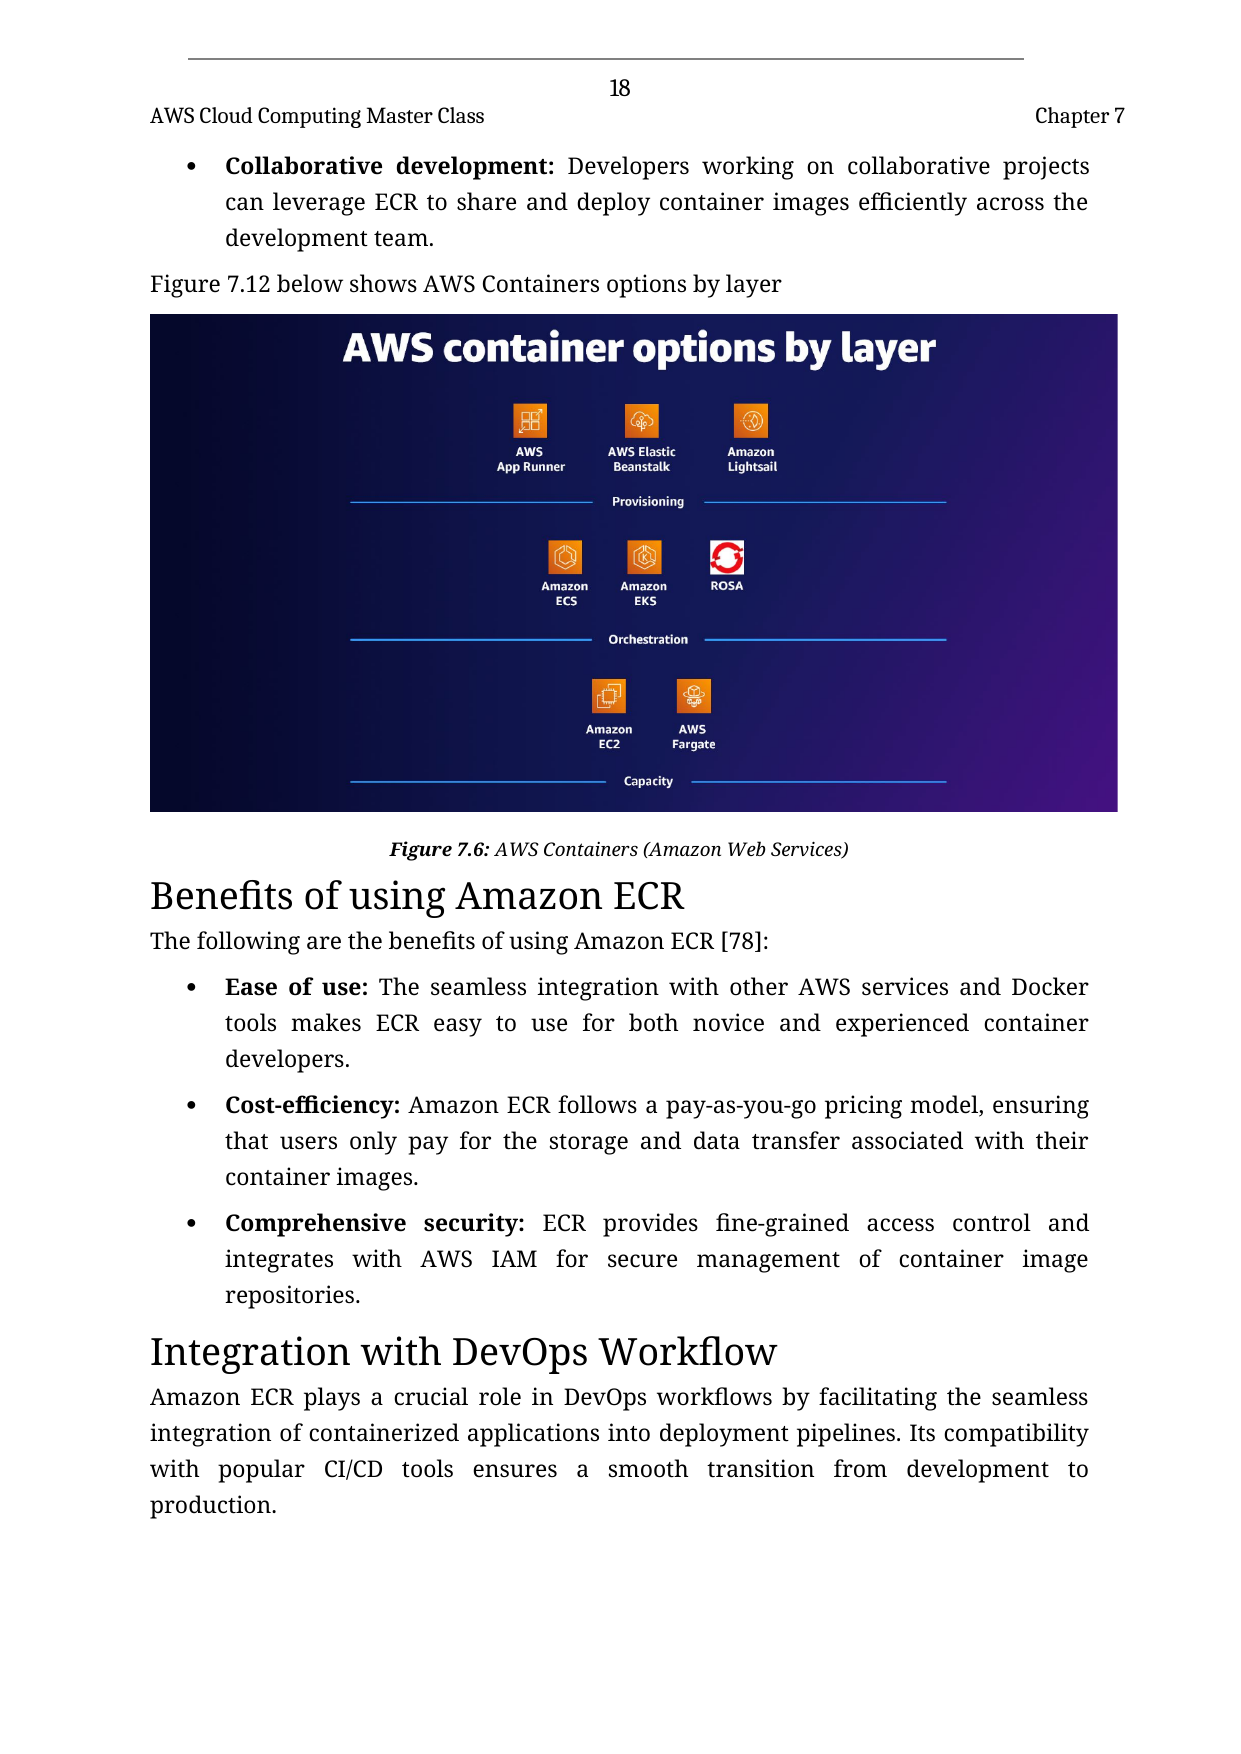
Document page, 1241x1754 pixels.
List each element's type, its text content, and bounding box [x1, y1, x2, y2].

text The following are the benefits of using Amazon ECR: [150, 924, 1090, 956]
list Ease of use: The seamless integration with other AWS services and Docker tools makes ECR easy to use for both novice and experienced container developers. [187, 971, 1090, 1074]
text Figure 7.12 below shows AWS Containers options by layer [150, 268, 1090, 299]
text Amazon ECR plays a crucial role in DevOps workflows by facilitating the seamless integration of containerized applications into deployment pipelines. Its compatibility with popular CI/CD tools ensures a smooth transition from development to production. [150, 1381, 1090, 1520]
picture [150, 314, 1118, 812]
list Cost-efficiency: Amazon ECR follows a pay-as-you-go pricing model, ensuring that users only pay for the storage and data transfer associated with their container images. [187, 1089, 1090, 1192]
list Collaborative development: Developers working on collaborative projects can leverage ECR to share and deploy container images efficiently across the development team. [187, 150, 1090, 253]
list Comprehensive security: ECR provides fine-grained access control and integrates with AWS IAM for secure management of container image repositories. [187, 1207, 1090, 1311]
text Benefits of using Amazon ECR [150, 869, 1090, 921]
text Integration with DevOps Workflow [150, 1326, 1090, 1377]
